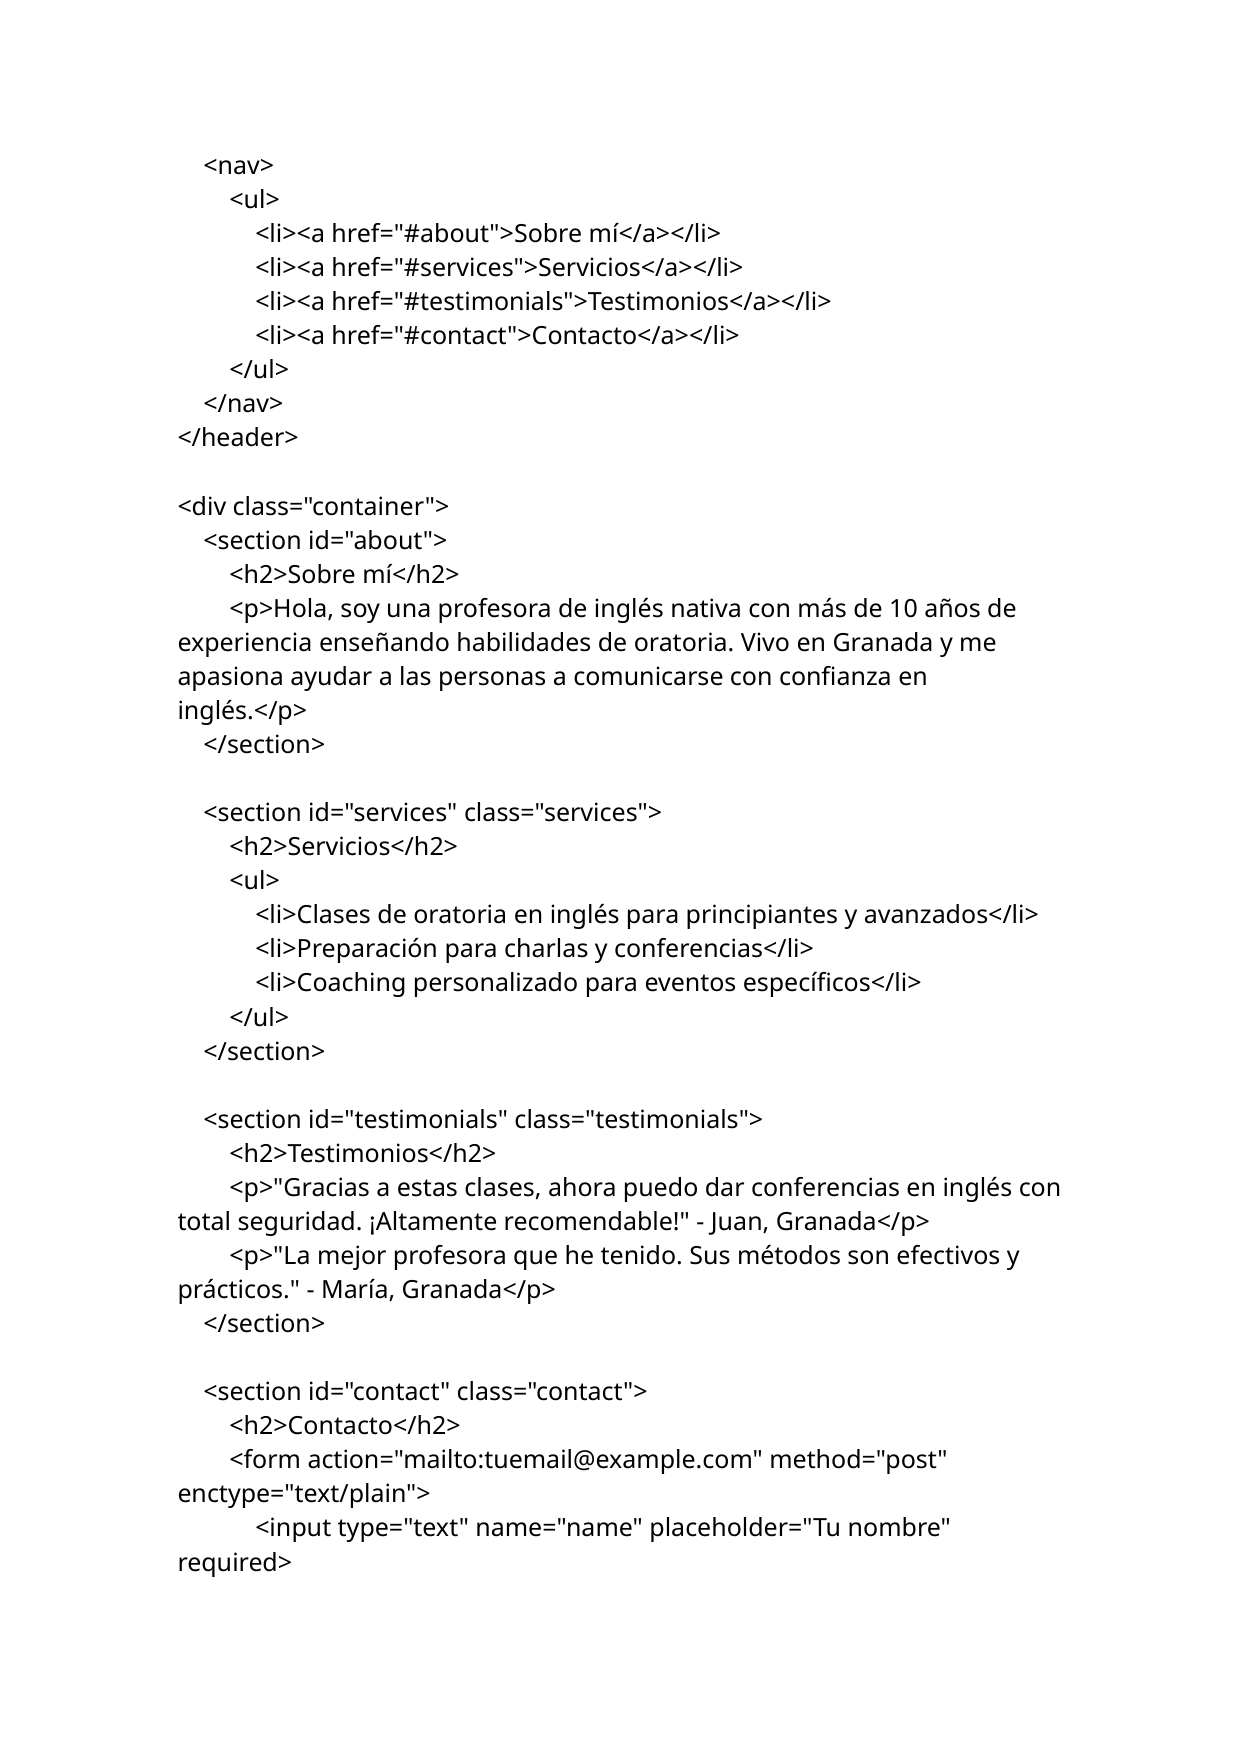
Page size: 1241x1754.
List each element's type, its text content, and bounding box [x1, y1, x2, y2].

text <h2>Servicios</h2> [177, 829, 1063, 863]
text <form action="mailto:tuemail@example.com" method="post" enctype="text/plain"> [177, 1442, 1063, 1510]
text <input type="text" name="name" placeholder="Tu nombre" required> [177, 1510, 1063, 1578]
text </section> [177, 727, 1063, 761]
text <ul> [177, 863, 1063, 897]
text <h2>Sobre mí</h2> [177, 556, 1063, 590]
text <li><a href="#testimonials">Testimonios</a></li> [177, 284, 1063, 318]
text <li>Coaching personalizado para eventos específicos</li> [177, 965, 1063, 999]
text </ul> [177, 999, 1063, 1033]
text <nav> [177, 148, 1063, 182]
text <li><a href="#services">Servicios</a></li> [177, 250, 1063, 284]
text <li>Preparación para charlas y conferencias</li> [177, 931, 1063, 965]
text </nav> [177, 386, 1063, 420]
text <li><a href="#contact">Contacto</a></li> [177, 318, 1063, 352]
text <div class="container"> [177, 488, 1063, 522]
text <p>"La mejor profesora que he tenido. Sus métodos son efectivos y prácticos." - María, Granada</p> [177, 1238, 1063, 1306]
text <h2>Testimonios</h2> [177, 1135, 1063, 1169]
text <li><a href="#about">Sobre mí</a></li> [177, 216, 1063, 250]
text <h2>Contacto</h2> [177, 1408, 1063, 1442]
text <ul> [177, 182, 1063, 216]
text </ul> [177, 352, 1063, 386]
text </section> [177, 1306, 1063, 1340]
text <li>Clases de oratoria en inglés para principiantes y avanzados</li> [177, 897, 1063, 931]
text <section id="testimonials" class="testimonials"> [177, 1101, 1063, 1135]
text <section id="services" class="services"> [177, 795, 1063, 829]
text <p>Hola, soy una profesora de inglés nativa con más de 10 años de experiencia enseñando habilidades de oratoria. Vivo en Granada y me apasiona ayudar a las personas a comunicarse con confianza en inglés.</p> [177, 590, 1063, 727]
text </header> [177, 420, 1063, 454]
text <p>"Gracias a estas clases, ahora puedo dar conferencias en inglés con total seguridad. ¡Altamente recomendable!" - Juan, Granada</p> [177, 1169, 1063, 1238]
text <section id="about"> [177, 522, 1063, 556]
text <section id="contact" class="contact"> [177, 1374, 1063, 1408]
text </section> [177, 1033, 1063, 1067]
